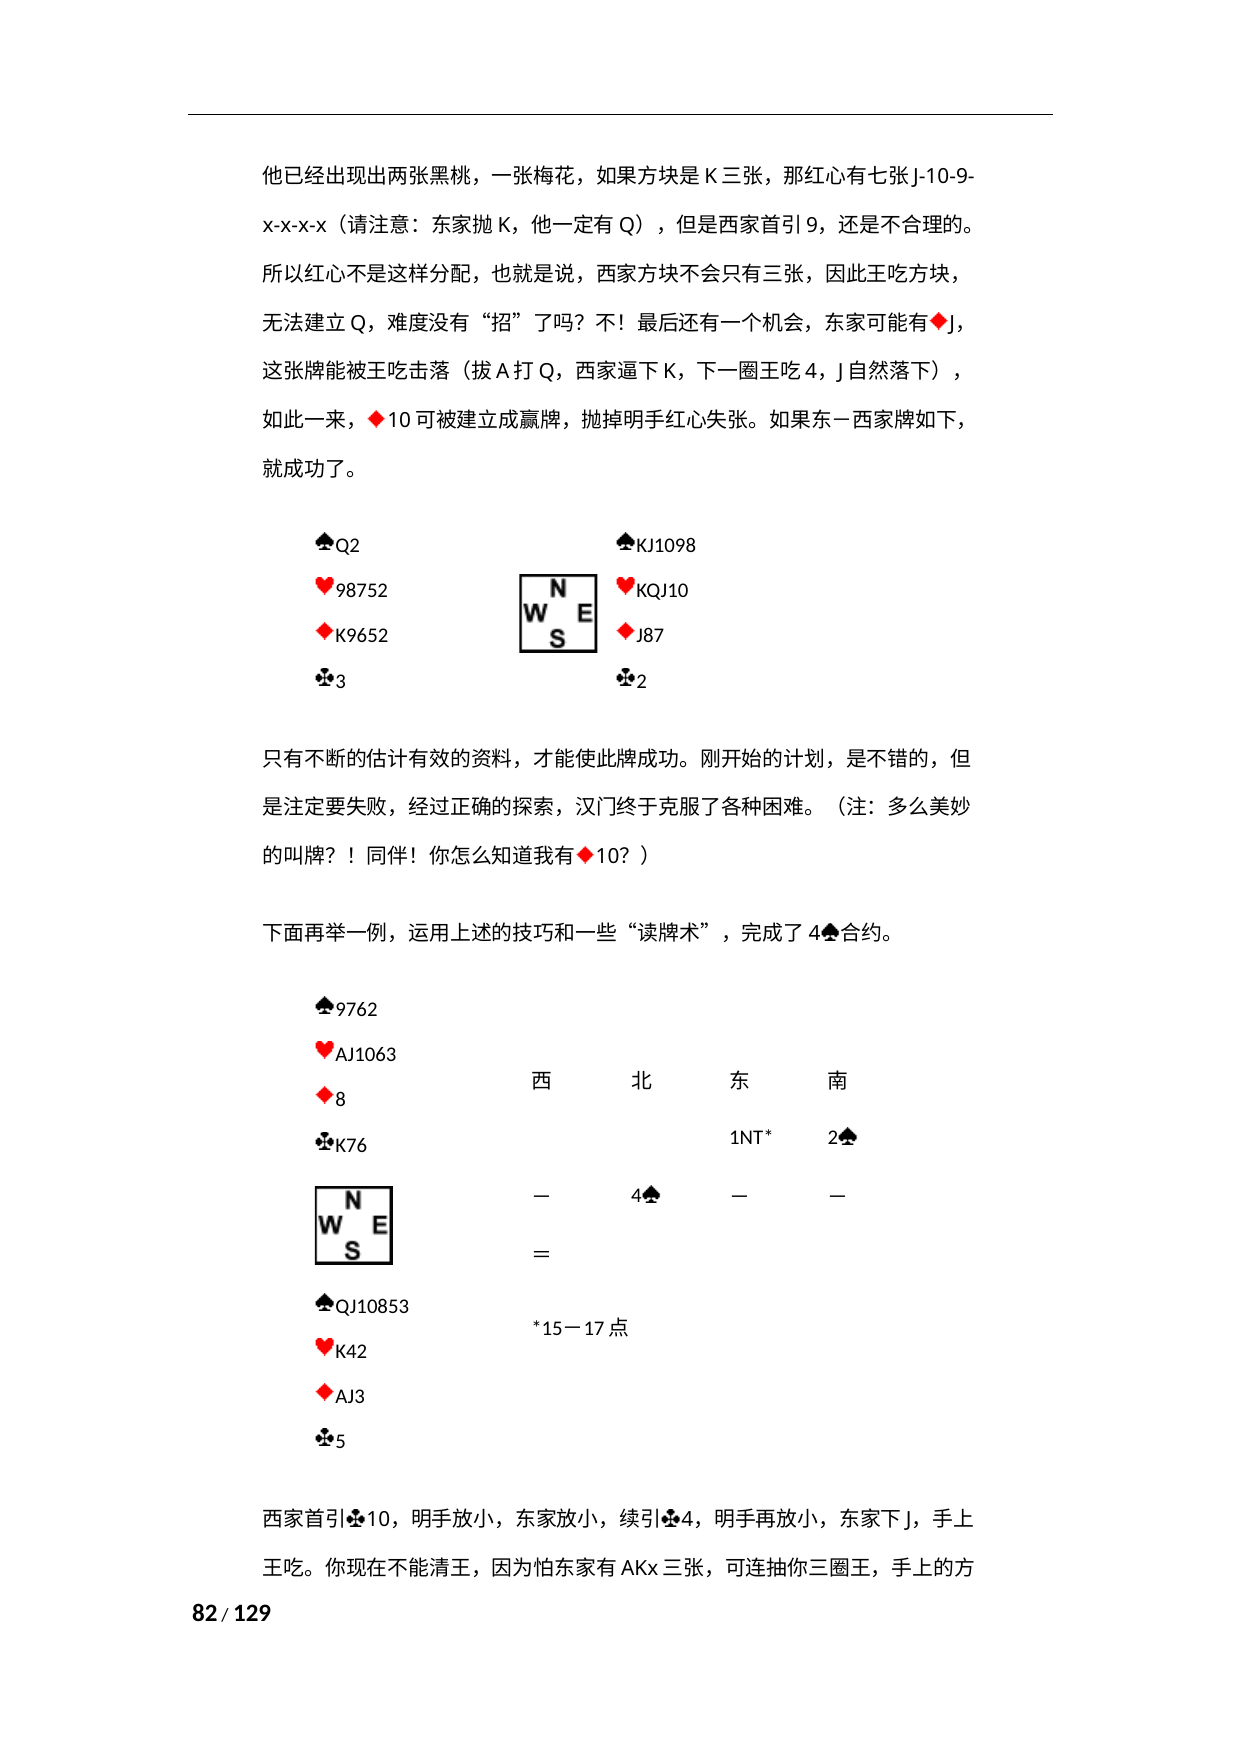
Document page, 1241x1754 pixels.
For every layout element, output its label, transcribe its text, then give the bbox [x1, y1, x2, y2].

picture [616, 668, 637, 686]
picture [366, 410, 387, 428]
table_cell QJ10853 K42 AJ3 5 [313, 1289, 528, 1472]
picture [314, 1383, 335, 1401]
picture [314, 1428, 335, 1446]
picture [641, 1185, 662, 1203]
text 他已经出现出两张黑桃，一张梅花，如果方块是K三张，那红心有七张J-10-9-x-x-x-x（请注意：东家抛K，他一定有Q），但是西家首引9，还是不合理的。所以红心不是这样分配，也就是说，西家方块不会只有三张，因此王吃方块，无法建立Q，难度没有“招”了吗？不！最后还有一个机会，东家可能有J，这张牌能被王吃击落（拔A打Q，西家逼下K，下一圈王吃4，J自然落下），如此一来，10可被建立成赢牌，抛掉明手红心失张。如果东－西家牌如下，就成功了。 [262, 158, 978, 483]
picture [575, 846, 596, 864]
picture [616, 532, 637, 550]
picture [314, 1086, 335, 1104]
picture [314, 1132, 335, 1150]
table_header KJ1098 KQJ10 J87 2 [614, 528, 927, 712]
picture [314, 996, 335, 1014]
picture [519, 574, 598, 653]
picture [616, 622, 637, 640]
picture [314, 1041, 335, 1059]
table_cell [313, 1176, 528, 1289]
picture [314, 1186, 393, 1265]
picture [314, 622, 335, 640]
picture [314, 1338, 335, 1356]
picture [314, 668, 335, 686]
picture [314, 1293, 335, 1311]
picture [837, 1127, 858, 1145]
picture [314, 577, 335, 595]
picture [660, 1509, 682, 1527]
text 下面再举一例，运用上述的技巧和一些“读牌术”，完成了4合约。 [262, 915, 978, 947]
picture [928, 312, 949, 330]
table_header 9762 AJ1063 8 K76 [313, 992, 528, 1176]
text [262, 1502, 978, 1583]
table_header [528, 992, 927, 1472]
text 只有不断的估计有效的资料，才能使此牌成功。刚开始的计划，是不错的，但是注定要失败，经过正确的探索，汉门终于克服了各种困难。（注：多么美妙的叫牌？！同伴！你怎么知道我有10？） [262, 741, 978, 871]
picture [345, 1509, 367, 1527]
picture [314, 532, 335, 550]
picture [820, 923, 841, 941]
picture [616, 577, 637, 595]
table_header [518, 528, 614, 712]
table_header Q2 98752 K9652 3 [313, 528, 518, 712]
